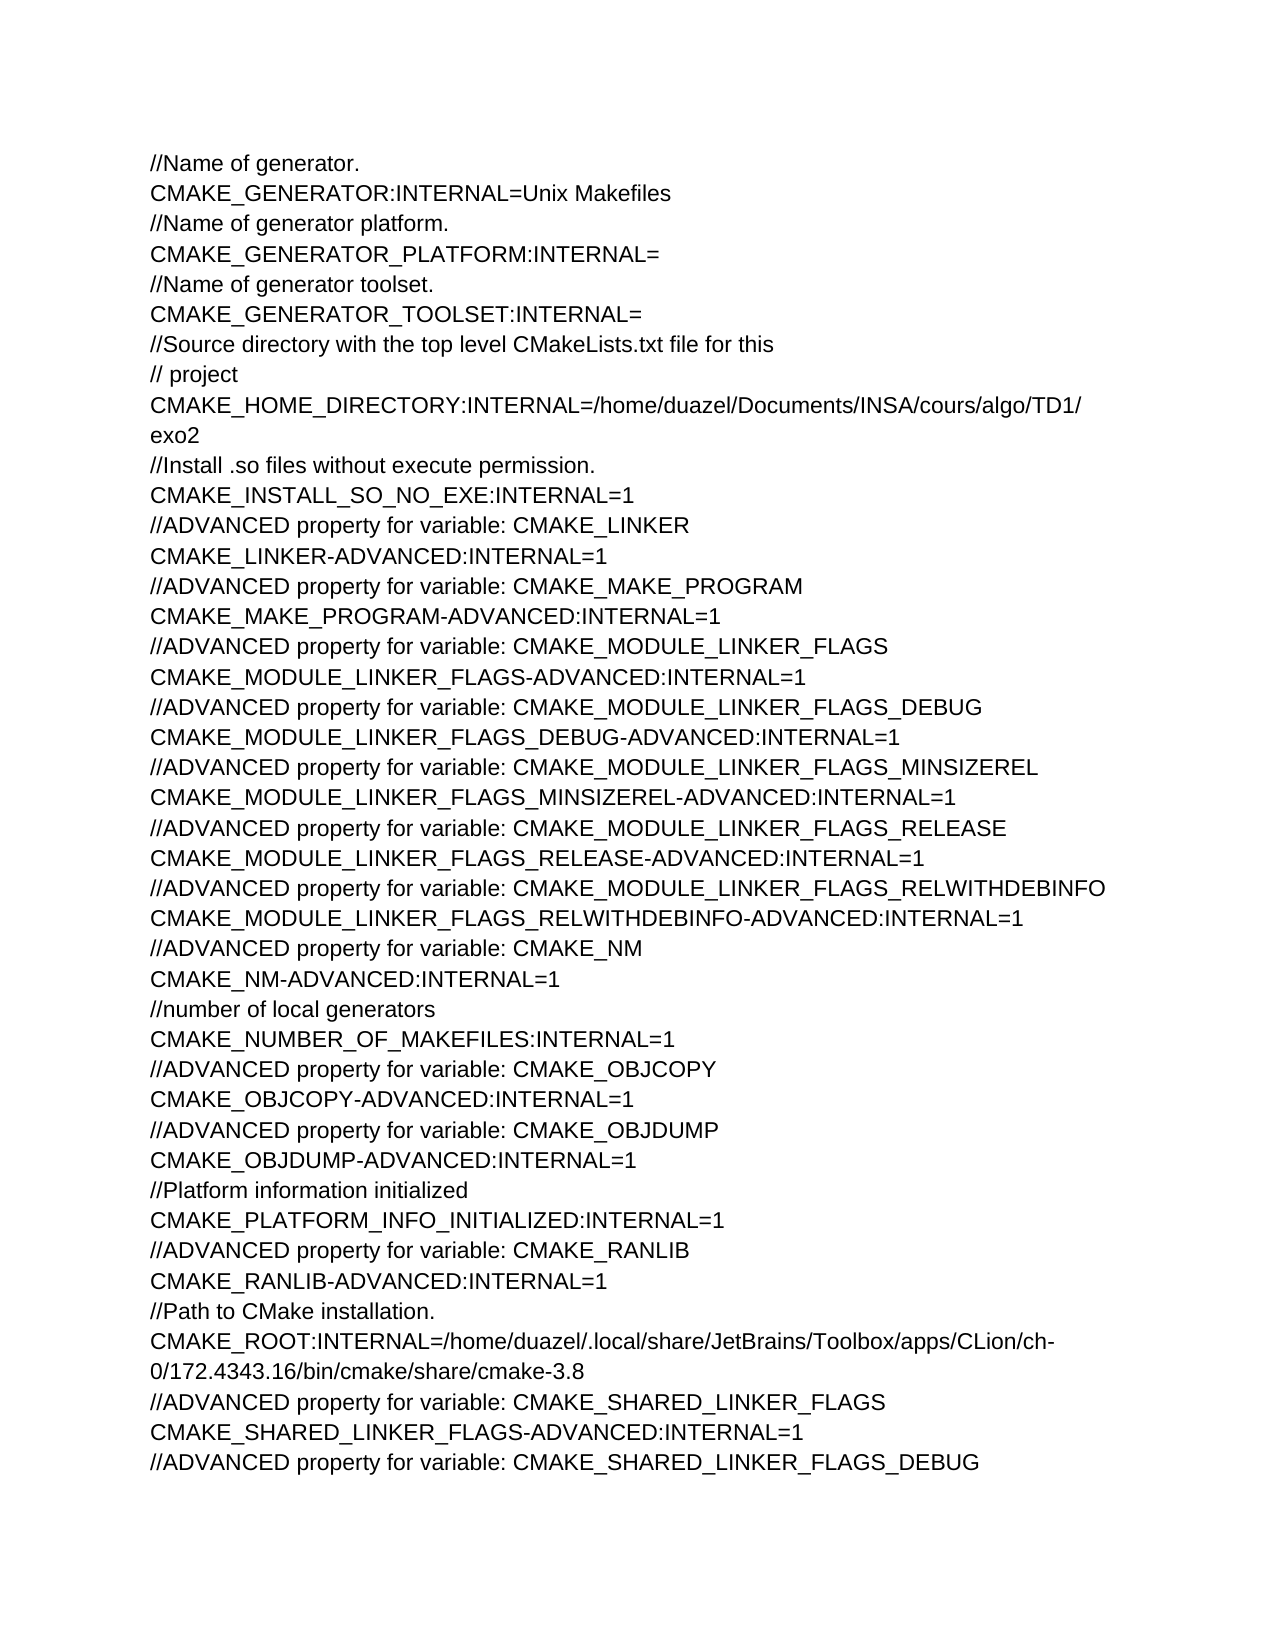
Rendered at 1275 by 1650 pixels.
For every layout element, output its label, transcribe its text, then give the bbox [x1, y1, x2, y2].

text CMAKE_GENERATOR_PLATFORM:INTERNAL= [150, 241, 1125, 267]
text // project [150, 361, 1125, 388]
text CMAKE_ROOT:INTERNAL=/home/duazel/.local/share/JetBrains/Toolbox/apps/CLion/ch-0/172.4343.16/bin/cmake/share/cmake-3.8 [150, 1328, 1125, 1385]
text CMAKE_MODULE_LINKER_FLAGS_RELEASE-ADVANCED:INTERNAL=1 [150, 845, 1125, 871]
text CMAKE_MODULE_LINKER_FLAGS_RELWITHDEBINFO-ADVANCED:INTERNAL=1 [150, 905, 1125, 932]
text //ADVANCED property for variable: CMAKE_NM [150, 935, 1125, 962]
text //ADVANCED property for variable: CMAKE_MODULE_LINKER_FLAGS_DEBUG [150, 694, 1125, 720]
text //number of local generators [150, 996, 1125, 1022]
text //Path to CMake installation. [150, 1298, 1125, 1324]
text CMAKE_MODULE_LINKER_FLAGS-ADVANCED:INTERNAL=1 [150, 663, 1125, 690]
text //ADVANCED property for variable: CMAKE_MODULE_LINKER_FLAGS [150, 633, 1125, 660]
text CMAKE_MODULE_LINKER_FLAGS_DEBUG-ADVANCED:INTERNAL=1 [150, 724, 1125, 750]
text //Source directory with the top level CMakeLists.txt file for this [150, 331, 1125, 358]
text CMAKE_INSTALL_SO_NO_EXE:INTERNAL=1 [150, 482, 1125, 509]
text CMAKE_NM-ADVANCED:INTERNAL=1 [150, 966, 1125, 992]
text CMAKE_NUMBER_OF_MAKEFILES:INTERNAL=1 [150, 1026, 1125, 1052]
text //Name of generator. [150, 150, 1125, 176]
text //Install .so files without execute permission. [150, 452, 1125, 478]
text //ADVANCED property for variable: CMAKE_MAKE_PROGRAM [150, 573, 1125, 599]
text //ADVANCED property for variable: CMAKE_SHARED_LINKER_FLAGS_DEBUG [150, 1449, 1125, 1475]
text //ADVANCED property for variable: CMAKE_OBJDUMP [150, 1117, 1125, 1143]
text CMAKE_MAKE_PROGRAM-ADVANCED:INTERNAL=1 [150, 603, 1125, 629]
text CMAKE_GENERATOR_TOOLSET:INTERNAL= [150, 301, 1125, 327]
text CMAKE_RANLIB-ADVANCED:INTERNAL=1 [150, 1268, 1125, 1294]
text //Platform information initialized [150, 1177, 1125, 1203]
text //ADVANCED property for variable: CMAKE_LINKER [150, 512, 1125, 539]
text CMAKE_SHARED_LINKER_FLAGS-ADVANCED:INTERNAL=1 [150, 1419, 1125, 1445]
text CMAKE_GENERATOR:INTERNAL=Unix Makefiles [150, 180, 1125, 207]
text CMAKE_OBJDUMP-ADVANCED:INTERNAL=1 [150, 1147, 1125, 1173]
text CMAKE_LINKER-ADVANCED:INTERNAL=1 [150, 543, 1125, 569]
text //ADVANCED property for variable: CMAKE_MODULE_LINKER_FLAGS_RELEASE [150, 814, 1125, 841]
text //Name of generator platform. [150, 210, 1125, 237]
text //ADVANCED property for variable: CMAKE_SHARED_LINKER_FLAGS [150, 1388, 1125, 1415]
text //ADVANCED property for variable: CMAKE_MODULE_LINKER_FLAGS_MINSIZEREL [150, 754, 1125, 781]
text //ADVANCED property for variable: CMAKE_OBJCOPY [150, 1056, 1125, 1083]
text CMAKE_PLATFORM_INFO_INITIALIZED:INTERNAL=1 [150, 1207, 1125, 1234]
text CMAKE_MODULE_LINKER_FLAGS_MINSIZEREL-ADVANCED:INTERNAL=1 [150, 784, 1125, 811]
text //ADVANCED property for variable: CMAKE_RANLIB [150, 1237, 1125, 1264]
text //Name of generator toolset. [150, 271, 1125, 297]
text //ADVANCED property for variable: CMAKE_MODULE_LINKER_FLAGS_RELWITHDEBINFO [150, 875, 1125, 901]
text CMAKE_OBJCOPY-ADVANCED:INTERNAL=1 [150, 1086, 1125, 1113]
text CMAKE_HOME_DIRECTORY:INTERNAL=/home/duazel/Documents/INSA/cours/algo/TD1/exo2 [150, 392, 1125, 448]
